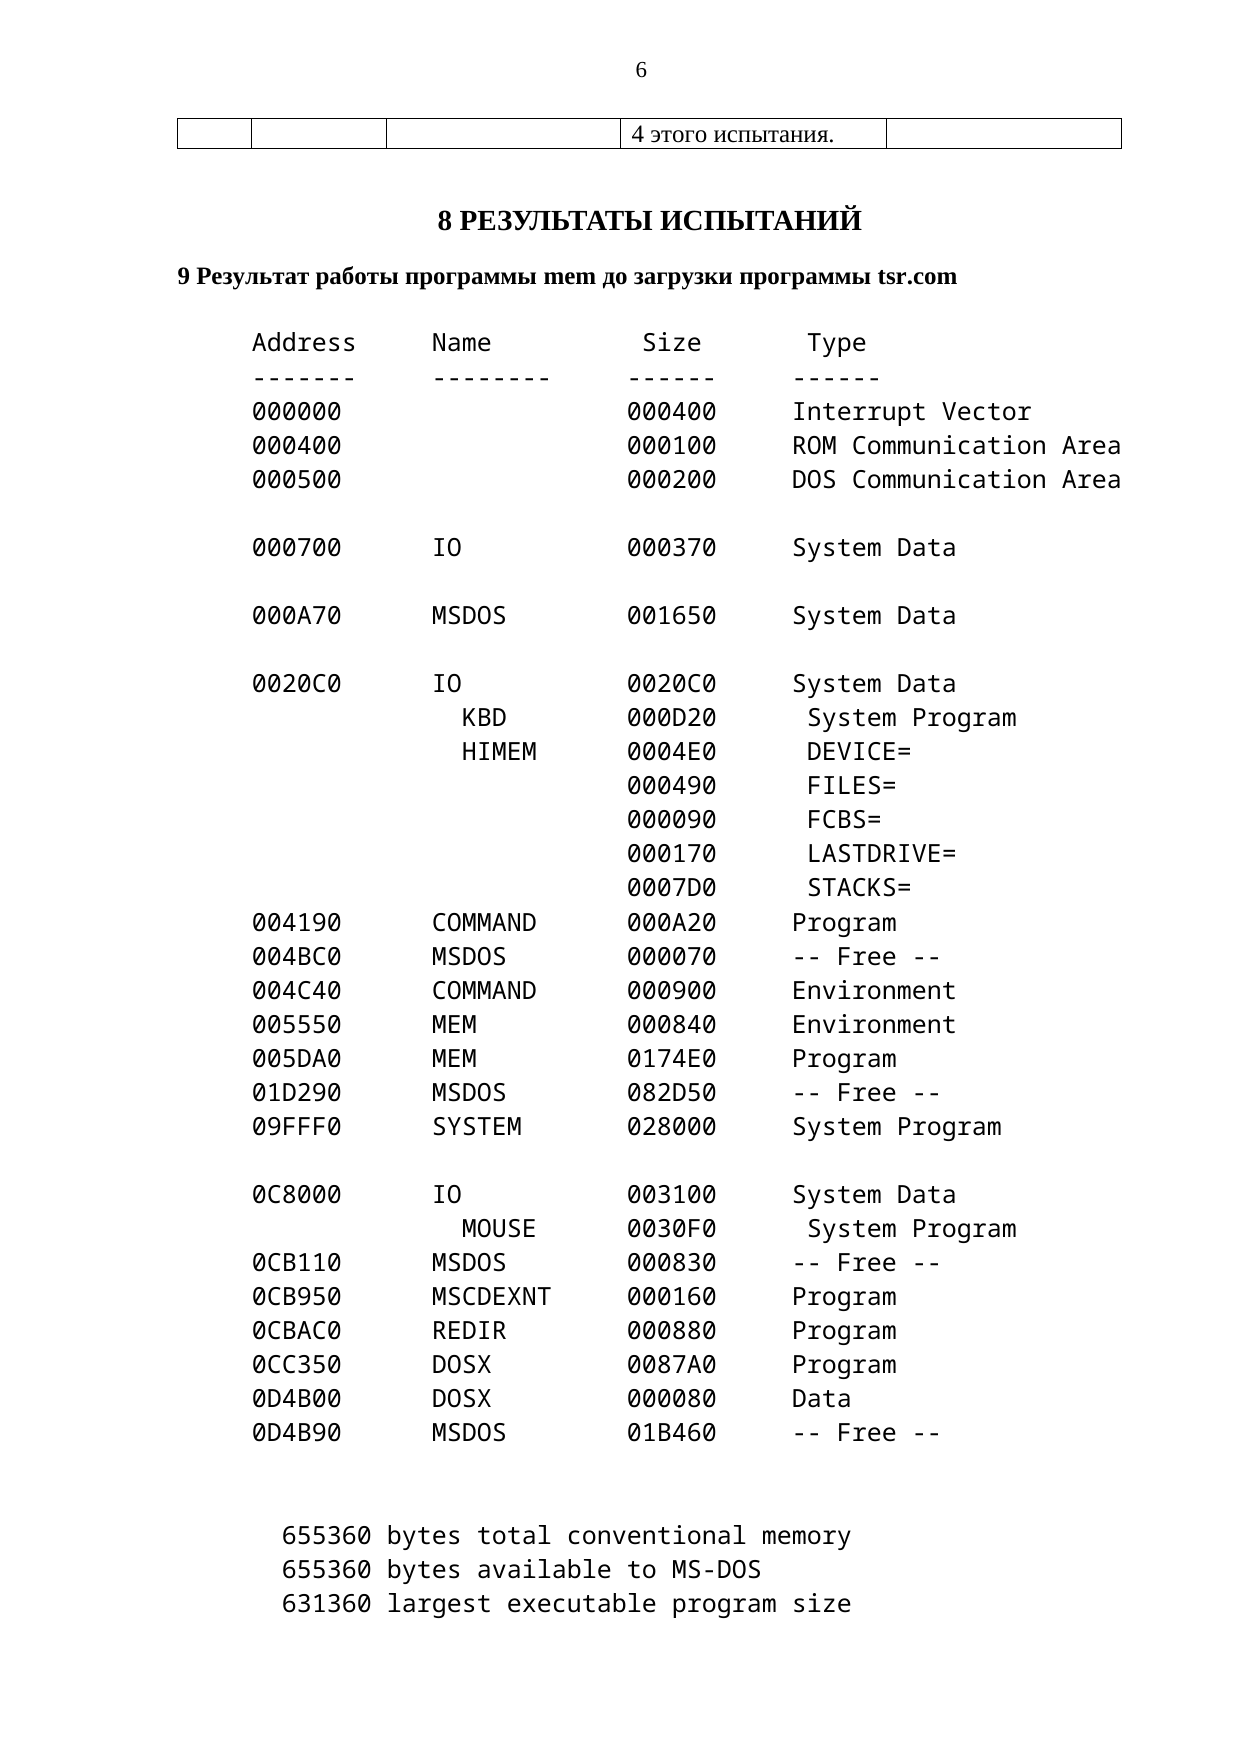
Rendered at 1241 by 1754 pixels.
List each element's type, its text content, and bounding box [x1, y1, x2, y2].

text 0020C0 IO 0020C0 System Data [222, 666, 1122, 700]
table_cell 5.1.16. [252, 119, 386, 148]
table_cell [621, 119, 886, 148]
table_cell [387, 119, 620, 148]
text 655360 bytes total conventional memory [222, 1517, 1122, 1551]
text 09FFF0 SYSTEM 028000 System Program [222, 1108, 1122, 1143]
text Address Name Size Type [222, 325, 1122, 359]
text 005550 MEM 000840 Environment [222, 1006, 1122, 1040]
text 0CC350 DOSX 0087A0 Program [222, 1347, 1122, 1381]
text 631360 largest executable program size [222, 1585, 1122, 1619]
table_cell 15. [178, 119, 251, 148]
text 004C40 COMMAND 000900 Environment [222, 972, 1122, 1006]
subtitle РЕЗУЛЬТАТЫ ИСПЫТАНИЙ [177, 203, 1122, 236]
text 0D4B00 DOSX 000080 Data [222, 1381, 1122, 1415]
text 000090 FCBS= [222, 802, 1122, 836]
table_cell [887, 119, 1121, 148]
text 004BC0 MSDOS 000070 -- Free -- [222, 938, 1122, 972]
text 000500 000200 DOS Communication Area [222, 461, 1122, 495]
text 01D290 MSDOS 082D50 -- Free -- [222, 1074, 1122, 1108]
text 000490 FILES= [222, 768, 1122, 802]
text HIMEM 0004E0 DEVICE= [222, 734, 1122, 768]
text KBD 000D20 System Program [222, 700, 1122, 734]
text ------- -------- ------ ------ [222, 359, 1122, 393]
text 000170 LASTDRIVE= [222, 836, 1122, 870]
text 0C8000 IO 003100 System Data [222, 1177, 1122, 1211]
text 0007D0 STACKS= [222, 870, 1122, 904]
text 655360 bytes available to MS-DOS [222, 1551, 1122, 1585]
text 0D4B90 MSDOS 01B460 -- Free -- [222, 1415, 1122, 1449]
text 0CB950 MSCDEXNT 000160 Program [222, 1279, 1122, 1313]
text 004190 COMMAND 000A20 Program [222, 904, 1122, 938]
text 0CBAC0 REDIR 000880 Program [222, 1313, 1122, 1347]
text 000A70 MSDOS 001650 System Data [222, 598, 1122, 632]
text 000700 IO 000370 System Data [222, 529, 1122, 563]
text 005DA0 MEM 0174E0 Program [222, 1040, 1122, 1074]
text 0CB110 MSDOS 000830 -- Free -- [222, 1245, 1122, 1279]
subtitle Результат работы программы mem до загрузки программы tsr.com [177, 261, 1122, 290]
text MOUSE 0030F0 System Program [222, 1211, 1122, 1245]
text 000400 000100 ROM Communication Area [222, 427, 1122, 461]
text 000000 000400 Interrupt Vector [222, 393, 1122, 427]
